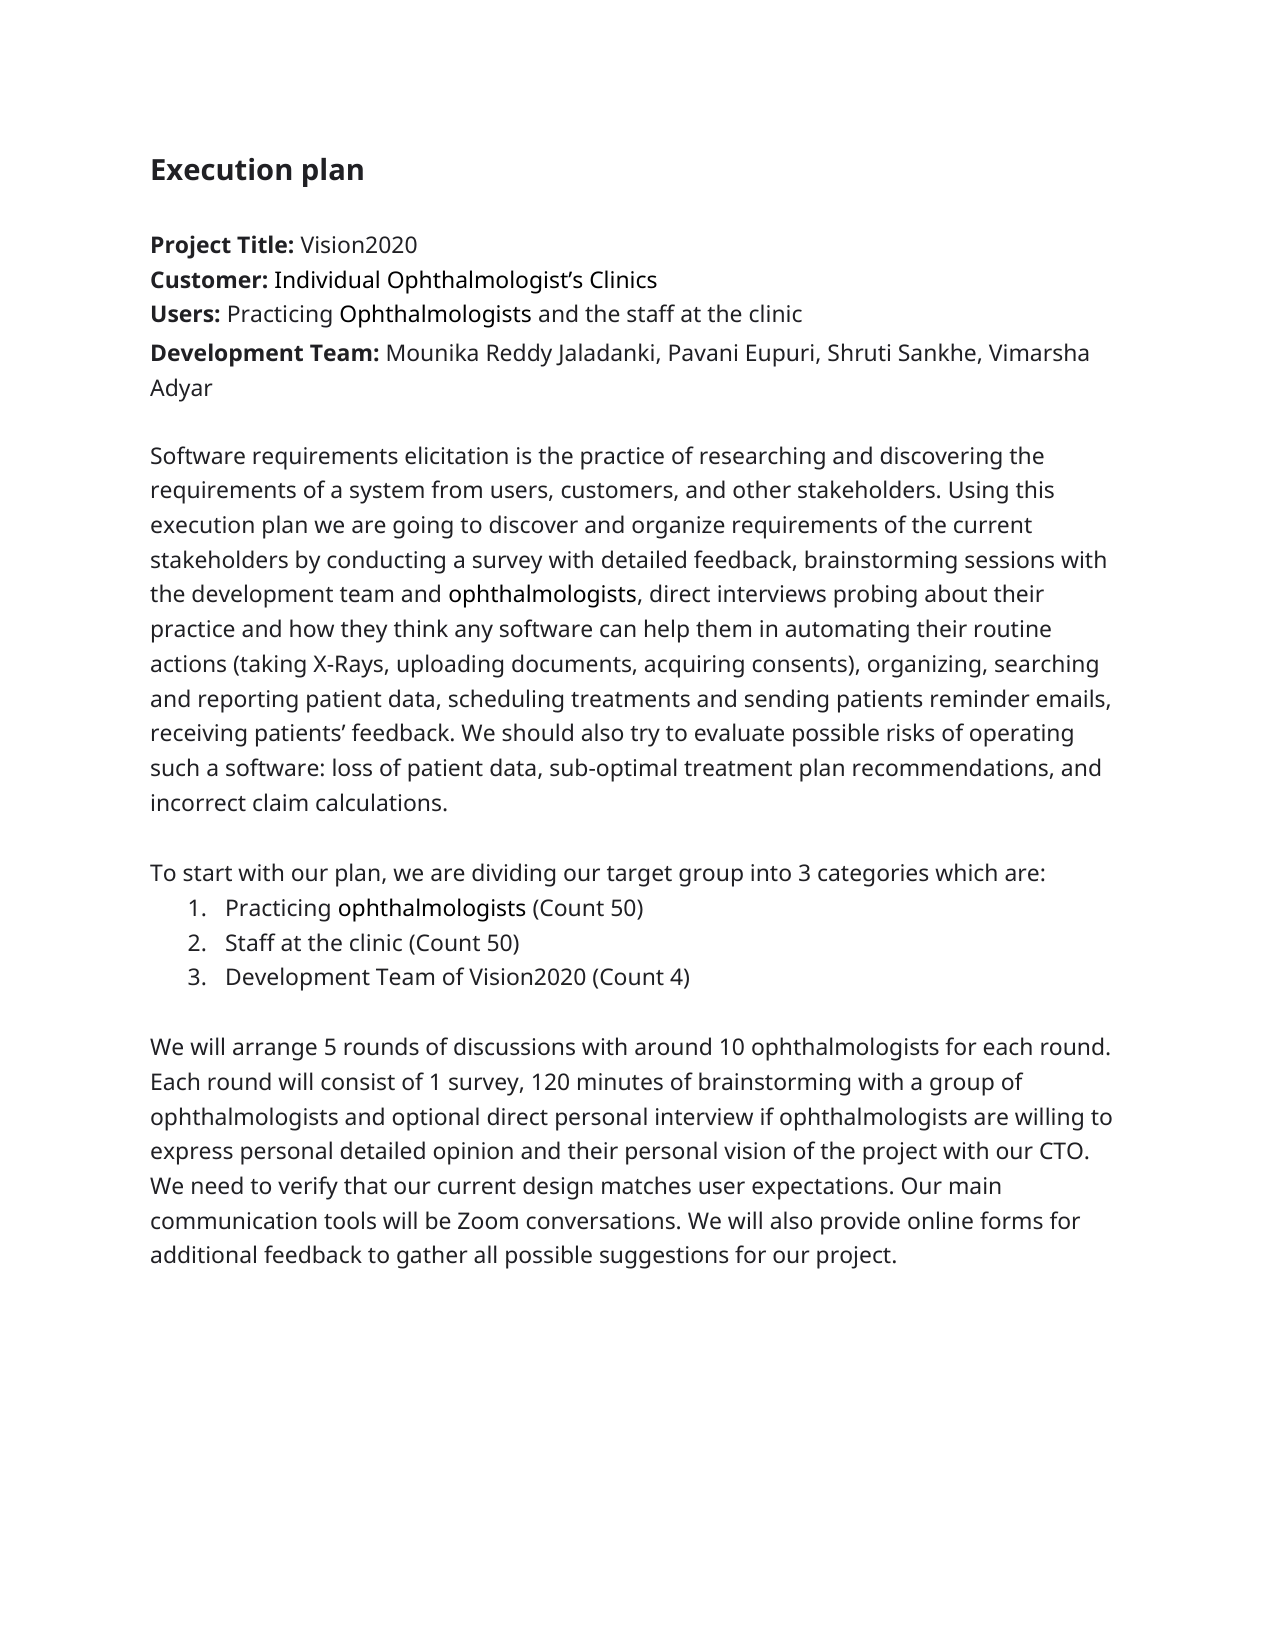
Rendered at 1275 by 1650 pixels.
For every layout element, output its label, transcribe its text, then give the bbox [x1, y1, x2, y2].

text Development Team: Mounika Reddy Jaladanki, Pavani Eupuri, Shruti Sankhe, Vimarsha Adyar [150, 337, 1126, 404]
text Software requirements elicitation is the practice of researching and discovering the requirements of a system from users, customers, and other stakeholders. Using this execution plan we are going to discover and organize requirements of the current stakeholders by conducting a survey with detailed feedback, brainstorming sessions with the development team and ophthalmologists, direct interviews probing about their practice and how they think any software can help them in automating their routine actions (taking X-Rays, uploading documents, acquiring consents), organizing, searching and reporting patient data, scheduling treatments and sending patients reminder emails, receiving patients’ feedback. We should also try to evaluate possible risks of operating such a software: loss of patient data, sub-optimal treatment plan recommendations, and incorrect claim calculations. [150, 440, 1126, 818]
title Execution plan [150, 149, 1135, 188]
text Project Title: Vision2020 [150, 229, 1135, 260]
list Practicing ophthalmologists (Count 50) [187, 892, 1135, 923]
text We will arrange 5 rounds of discussions with around 10 ophthalmologists for each round. Each round will consist of 1 survey, 120 minutes of brainstorming with a group of ophthalmologists and optional direct personal interview if ophthalmologists are willing to express personal detailed opinion and their personal vision of the project with our CTO. We need to verify that our current design matches user expectations. Our main communication tools will be Zoom conversations. We will also provide online forms for additional feedback to gather all possible suggestions for our project. [150, 1031, 1126, 1271]
text To start with our plan, we are dividing our target group into 3 categories which are: [150, 857, 1126, 888]
list Development Team of Vision2020 (Count 4) [187, 961, 1135, 992]
list Staff at the clinic (Count 50) [187, 927, 1135, 958]
text Customer: Individual Ophthalmologist’s Clinics [150, 264, 1135, 295]
text Users: Practicing Ophthalmologists and the staff at the clinic [150, 298, 1126, 330]
